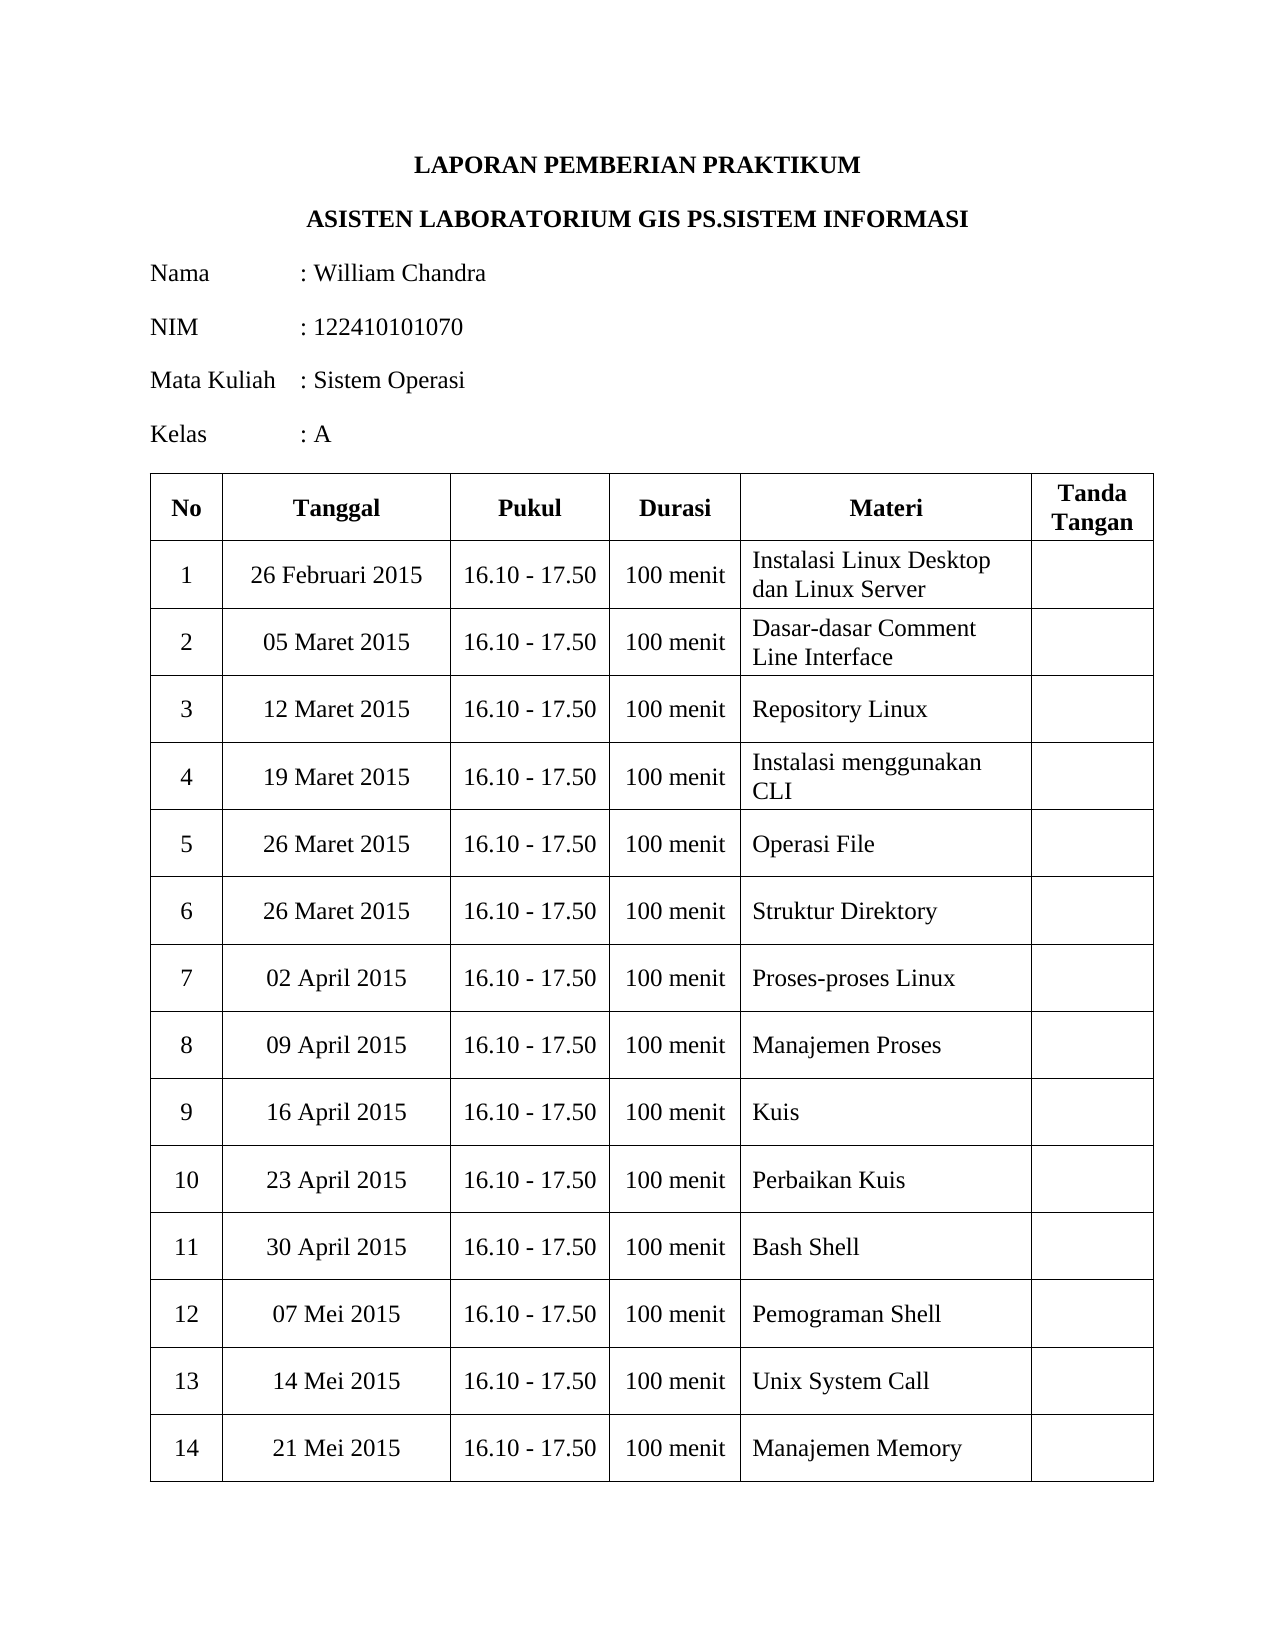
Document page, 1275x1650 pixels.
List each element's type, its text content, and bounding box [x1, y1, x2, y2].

table_cell [1032, 945, 1153, 1011]
table_cell 100 menit [610, 1079, 740, 1145]
text Nama : William Chandra [150, 258, 1125, 286]
table_cell Proses-proses Linux [741, 945, 1031, 1011]
table_cell 16.10 - 17.50 [451, 1012, 609, 1078]
table_cell 07 Mei 2015 [223, 1280, 450, 1347]
table_header Materi [741, 474, 1031, 540]
table_cell 16.10 - 17.50 [451, 743, 609, 809]
table_cell 6 [151, 877, 222, 943]
table_cell Bash Shell [741, 1213, 1031, 1279]
table_cell 26 Maret 2015 [223, 877, 450, 943]
table_cell 19 Maret 2015 [223, 743, 450, 809]
table_cell 14 [151, 1415, 222, 1481]
table_cell 100 menit [610, 743, 740, 809]
table_cell 100 menit [610, 945, 740, 1011]
table_cell 16.10 - 17.50 [451, 609, 609, 675]
table_cell 11 [151, 1213, 222, 1279]
text ASISTEN LABORATORIUM GIS PS.SISTEM INFORMASI [150, 204, 1125, 233]
table_cell 16.10 - 17.50 [451, 1213, 609, 1279]
table_cell Repository Linux [741, 676, 1031, 742]
table_cell 16.10 - 17.50 [451, 1079, 609, 1145]
text NIM : 122410101070 [150, 312, 1125, 340]
table_cell 16.10 - 17.50 [451, 1415, 609, 1481]
table_header No [151, 474, 222, 540]
table_cell 26 Maret 2015 [223, 810, 450, 876]
table_cell 100 menit [610, 810, 740, 876]
table_header Tanda Tangan [1032, 474, 1153, 540]
table_cell Instalasi Linux Desktop dan Linux Server [741, 541, 1031, 607]
table_cell [1032, 609, 1153, 675]
table_cell 7 [151, 945, 222, 1011]
table_cell 14 Mei 2015 [223, 1348, 450, 1414]
table_cell 100 menit [610, 877, 740, 943]
table_cell 26 Februari 2015 [223, 541, 450, 607]
table_cell Instalasi menggunakan CLI [741, 743, 1031, 809]
table_cell 10 [151, 1146, 222, 1212]
table_cell 100 menit [610, 1415, 740, 1481]
table_cell 1 [151, 541, 222, 607]
table_cell 16 April 2015 [223, 1079, 450, 1145]
table_cell 23 April 2015 [223, 1146, 450, 1212]
table_cell Perbaikan Kuis [741, 1146, 1031, 1212]
table_cell [1032, 877, 1153, 943]
table_cell 09 April 2015 [223, 1012, 450, 1078]
table_cell 3 [151, 676, 222, 742]
table_cell 100 menit [610, 609, 740, 675]
table_cell Pemograman Shell [741, 1280, 1031, 1347]
table_cell Manajemen Proses [741, 1012, 1031, 1078]
table_cell Manajemen Memory [741, 1415, 1031, 1481]
table_cell 100 menit [610, 1348, 740, 1414]
table_cell 16.10 - 17.50 [451, 676, 609, 742]
table_cell [1032, 1280, 1153, 1347]
table_cell 05 Maret 2015 [223, 609, 450, 675]
table_cell 16.10 - 17.50 [451, 877, 609, 943]
table_cell [1032, 1146, 1153, 1212]
table_header Durasi [610, 474, 740, 540]
table_cell [1032, 1415, 1153, 1481]
table_cell 100 menit [610, 541, 740, 607]
table_header Tanggal [223, 474, 450, 540]
table_cell 16.10 - 17.50 [451, 1348, 609, 1414]
table_cell 100 menit [610, 676, 740, 742]
table_cell [1032, 810, 1153, 876]
table_cell Unix System Call [741, 1348, 1031, 1414]
table_cell 13 [151, 1348, 222, 1414]
table_cell 16.10 - 17.50 [451, 1146, 609, 1212]
table_cell Dasar-dasar Comment Line Interface [741, 609, 1031, 675]
table_cell 100 menit [610, 1213, 740, 1279]
table_cell Operasi File [741, 810, 1031, 876]
table_cell 16.10 - 17.50 [451, 945, 609, 1011]
table_cell 5 [151, 810, 222, 876]
table_cell [1032, 1079, 1153, 1145]
table_cell [1032, 1348, 1153, 1414]
table_cell 16.10 - 17.50 [451, 810, 609, 876]
table_cell 100 menit [610, 1012, 740, 1078]
table_cell 100 menit [610, 1146, 740, 1212]
table_cell Struktur Direktory [741, 877, 1031, 943]
text LAPORAN PEMBERIAN PRAKTIKUM [150, 150, 1125, 179]
table_cell [1032, 541, 1153, 607]
table_cell 8 [151, 1012, 222, 1078]
table_cell [1032, 1012, 1153, 1078]
table_cell [1032, 676, 1153, 742]
table_cell 02 April 2015 [223, 945, 450, 1011]
table_cell 30 April 2015 [223, 1213, 450, 1279]
table_cell 2 [151, 609, 222, 675]
text Mata Kuliah : Sistem Operasi [150, 365, 1125, 394]
table_cell 16.10 - 17.50 [451, 541, 609, 607]
table_cell 4 [151, 743, 222, 809]
table_cell 9 [151, 1079, 222, 1145]
table_cell 12 [151, 1280, 222, 1347]
text Kelas : A [150, 419, 1125, 448]
table_cell Kuis [741, 1079, 1031, 1145]
table_cell [1032, 743, 1153, 809]
table_header Pukul [451, 474, 609, 540]
table_cell 16.10 - 17.50 [451, 1280, 609, 1347]
table_cell 100 menit [610, 1280, 740, 1347]
table_cell 12 Maret 2015 [223, 676, 450, 742]
table_cell [1032, 1213, 1153, 1279]
table_cell 21 Mei 2015 [223, 1415, 450, 1481]
